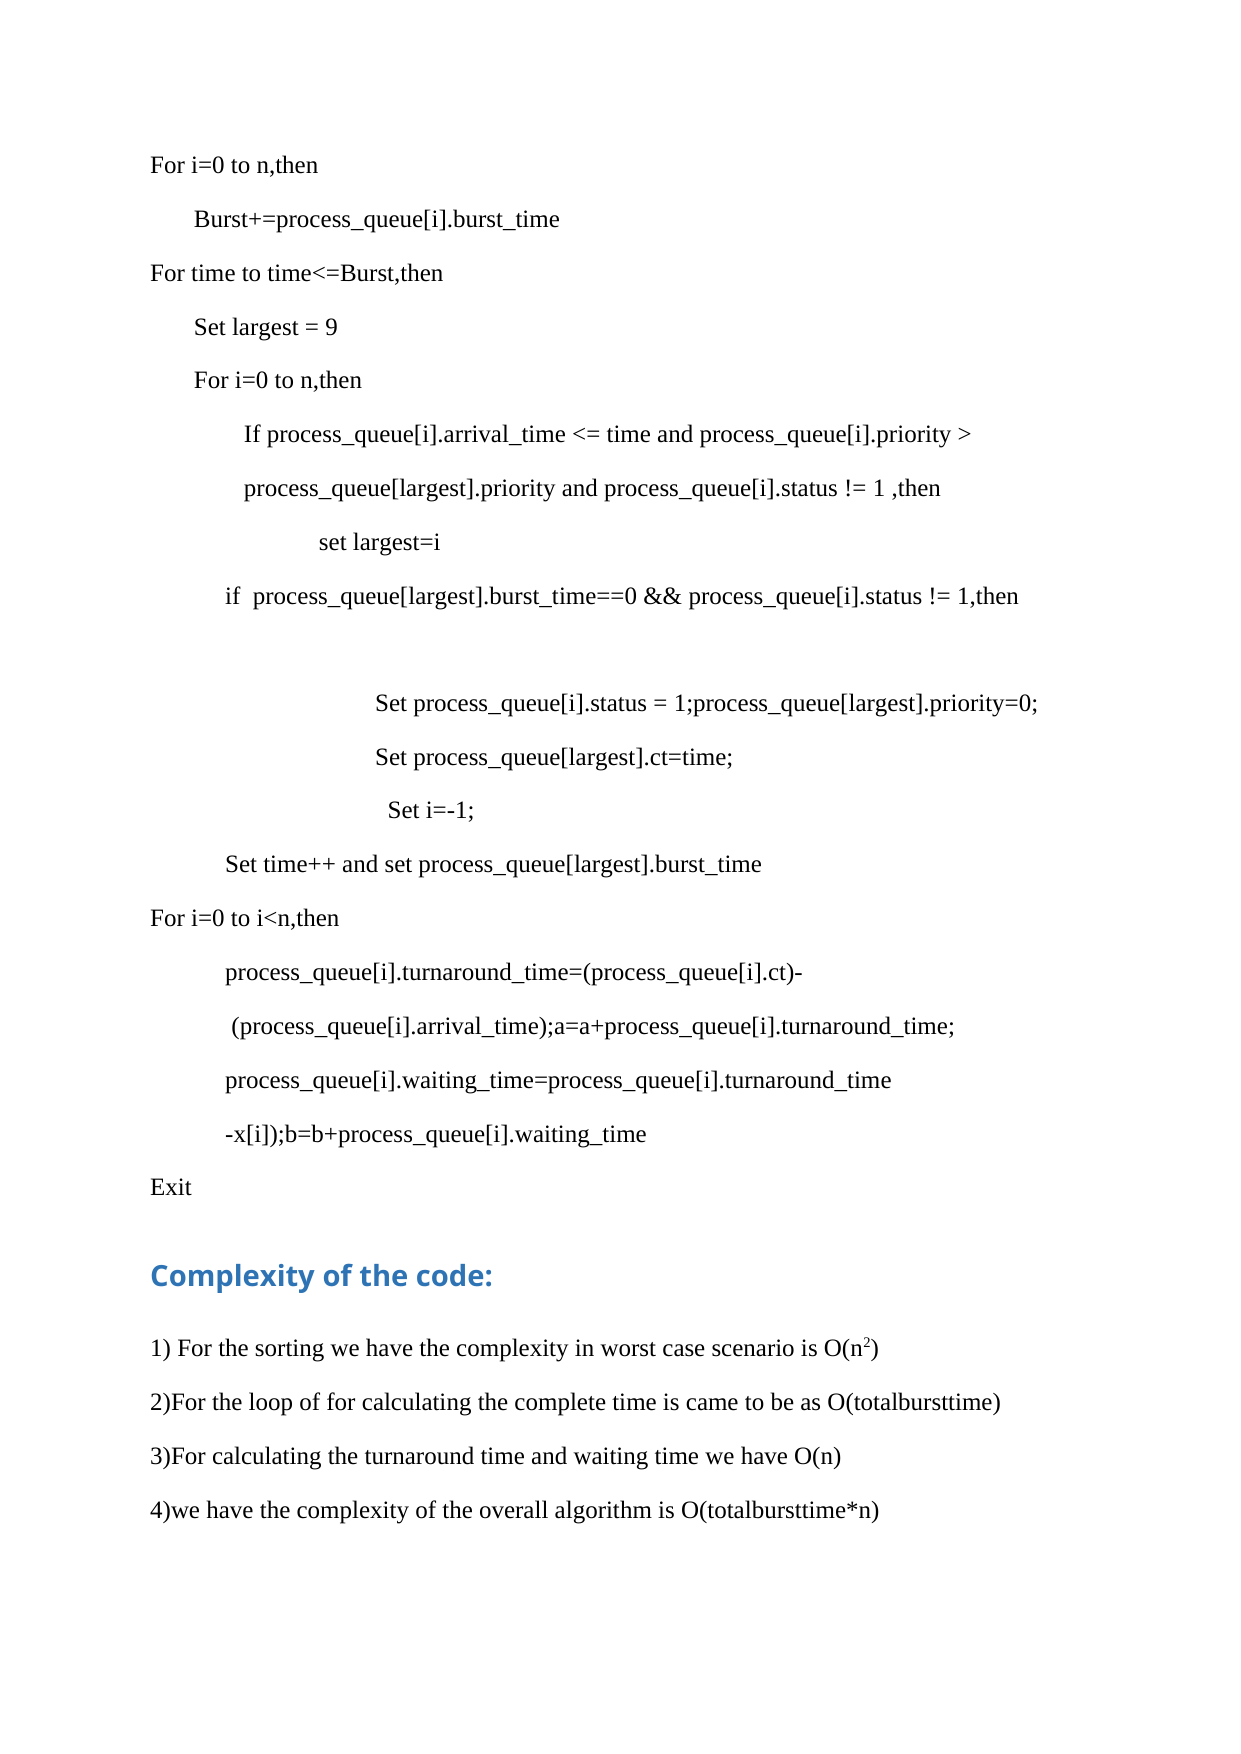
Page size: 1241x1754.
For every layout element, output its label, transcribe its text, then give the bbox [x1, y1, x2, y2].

text For time to time<=Burst,then [150, 258, 1090, 286]
subtitle Complexity of the code: [150, 1256, 1090, 1295]
text process_queue[i].turnaround_time=(process_queue[i].ct)- [150, 957, 1090, 986]
text -x[i]);b=b+process_queue[i].waiting_time [150, 1119, 1090, 1147]
text For i=0 to n,then [150, 365, 1090, 394]
text process_queue[largest].priority and process_queue[i].status != 1 ,then [150, 473, 1090, 502]
text if process_queue[largest].burst_time==0 && process_queue[i].status != 1,then [150, 581, 1090, 609]
text Set largest = 9 [150, 312, 1090, 340]
text Set time++ and set process_queue[largest].burst_time [150, 849, 1090, 878]
text Burst+=process_queue[i].burst_time [150, 204, 1090, 233]
text For i=0 to n,then [150, 150, 1090, 179]
text 3)For calculating the turnaround time and waiting time we have O(n) [150, 1441, 1090, 1470]
text Exit [150, 1172, 1090, 1201]
text (process_queue[i].arrival_time);a=a+process_queue[i].turnaround_time; [150, 1011, 1090, 1040]
text Set process_queue[i].status = 1;process_queue[largest].priority=0; [150, 688, 1090, 717]
text 1) For the sorting we have the complexity in worst case scenario is O(n2) [150, 1301, 1090, 1362]
text Set process_queue[largest].ct=time; [150, 742, 1090, 770]
text 2)For the loop of for calculating the complete time is came to be as O(totalbursttime) [150, 1387, 1090, 1416]
text If process_queue[i].arrival_time <= time and process_queue[i].priority > [150, 419, 1090, 448]
text 4)we have the complexity of the overall algorithm is O(totalbursttime*n) [150, 1495, 1090, 1524]
text set largest=i [150, 527, 1090, 556]
text process_queue[i].waiting_time=process_queue[i].turnaround_time [150, 1065, 1090, 1093]
text Set i=-1; [150, 796, 1090, 824]
text For i=0 to i<n,then [150, 903, 1090, 932]
